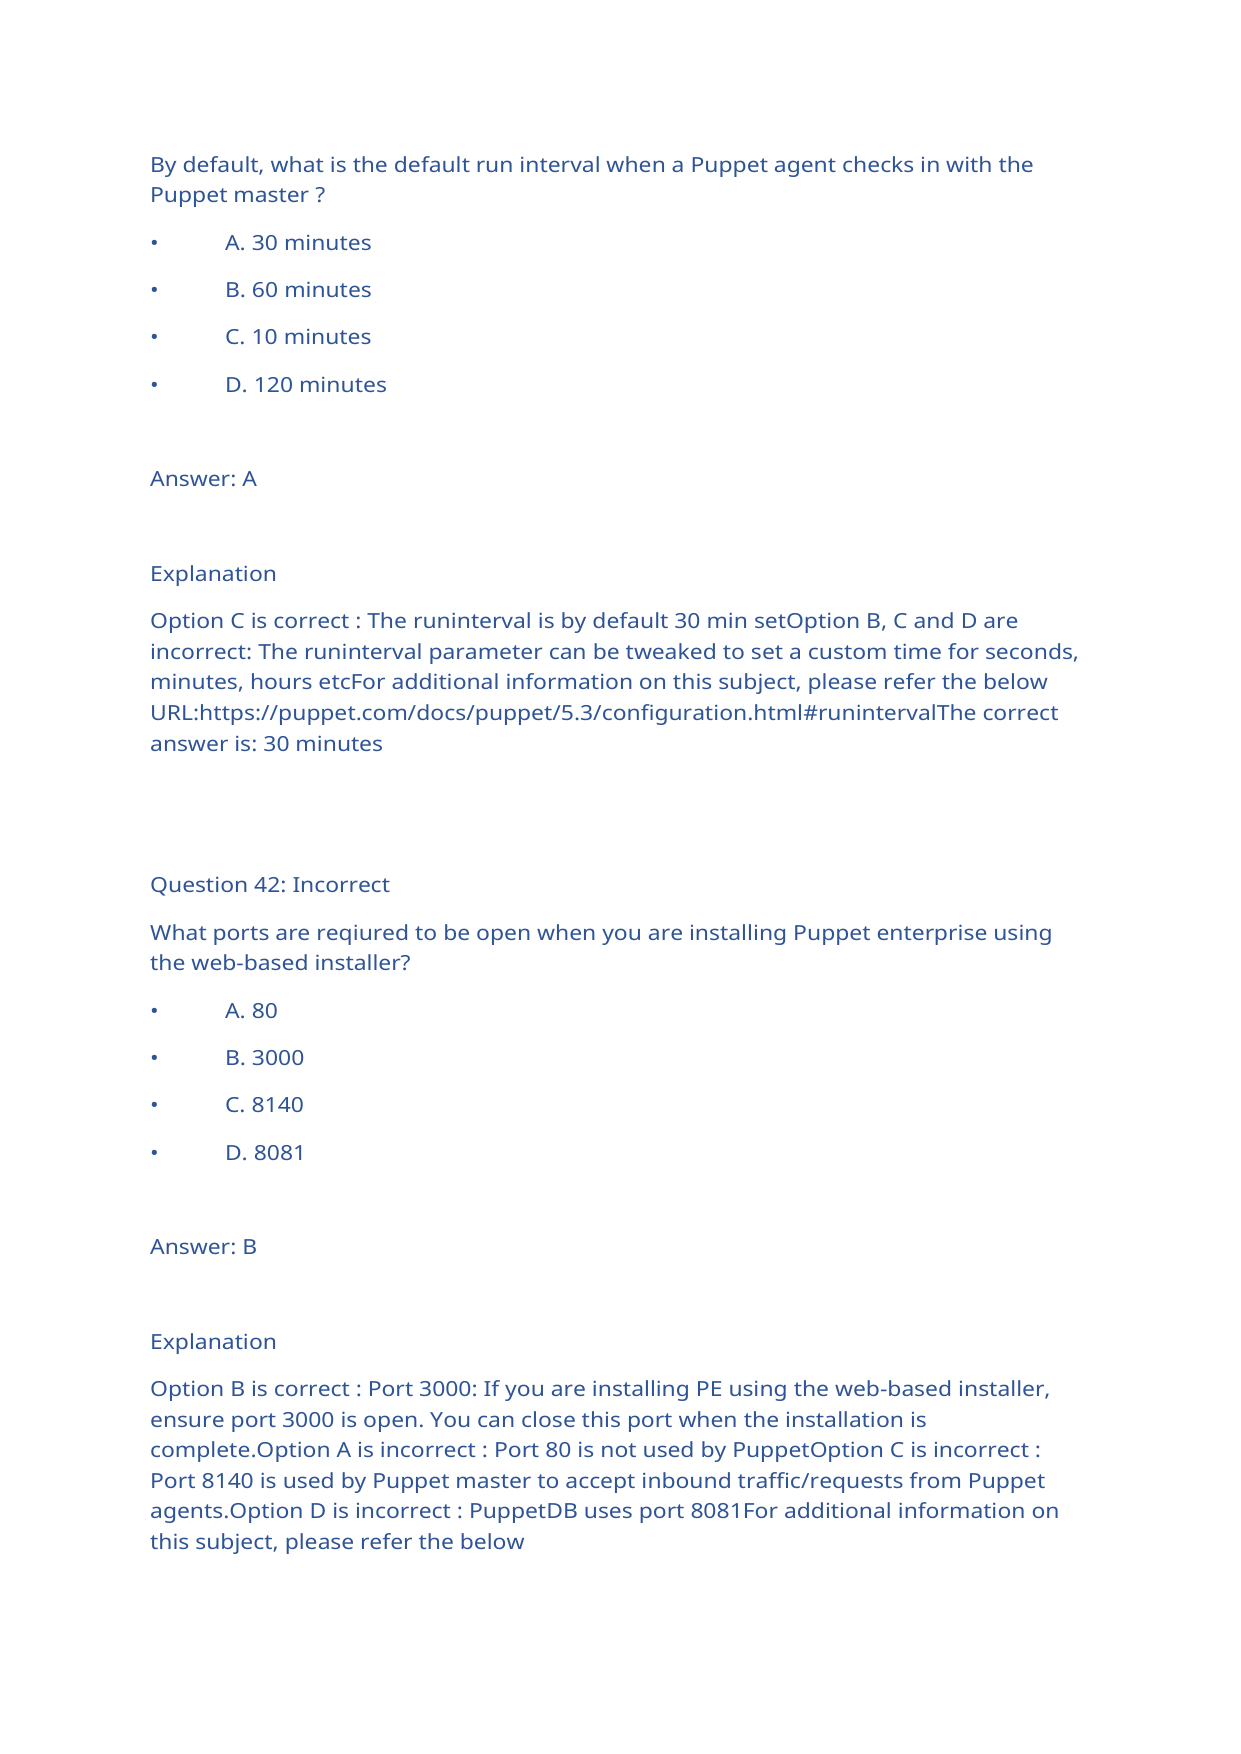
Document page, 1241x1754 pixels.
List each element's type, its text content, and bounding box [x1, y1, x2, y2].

text • B. 3000 [150, 1043, 1090, 1072]
text Explanation [150, 1327, 1090, 1355]
text Explanation [150, 559, 1090, 587]
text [150, 1374, 1090, 1556]
text • C. 8140 [150, 1090, 1090, 1119]
text What ports are reqiured to be open when you are installing Puppet enterprise using the web-based installer? [150, 918, 1090, 977]
text • A. 80 [150, 996, 1090, 1024]
text • C. 10 minutes [150, 322, 1090, 351]
text • B. 60 minutes [150, 275, 1090, 304]
text Option C is correct : The runinterval is by default 30 min setOption B, C and D are incorrect: The runinterval parameter can be tweaked to set a custom time for seconds, minutes, hours etcFor additional information on this subject, please refer the below URL:https://puppet.com/docs/puppet/5.3/configuration.html#runintervalThe correct answer is: 30 minutes [150, 606, 1090, 757]
text • D. 120 minutes [150, 370, 1090, 398]
text Question 42: Incorrect [150, 871, 1090, 899]
text Answer: B [150, 1232, 1090, 1261]
text • D. 8081 [150, 1138, 1090, 1166]
text Answer: A [150, 464, 1090, 493]
text • A. 30 minutes [150, 228, 1090, 256]
text By default, what is the default run interval when a Puppet agent checks in with the Puppet master ? [150, 150, 1090, 209]
